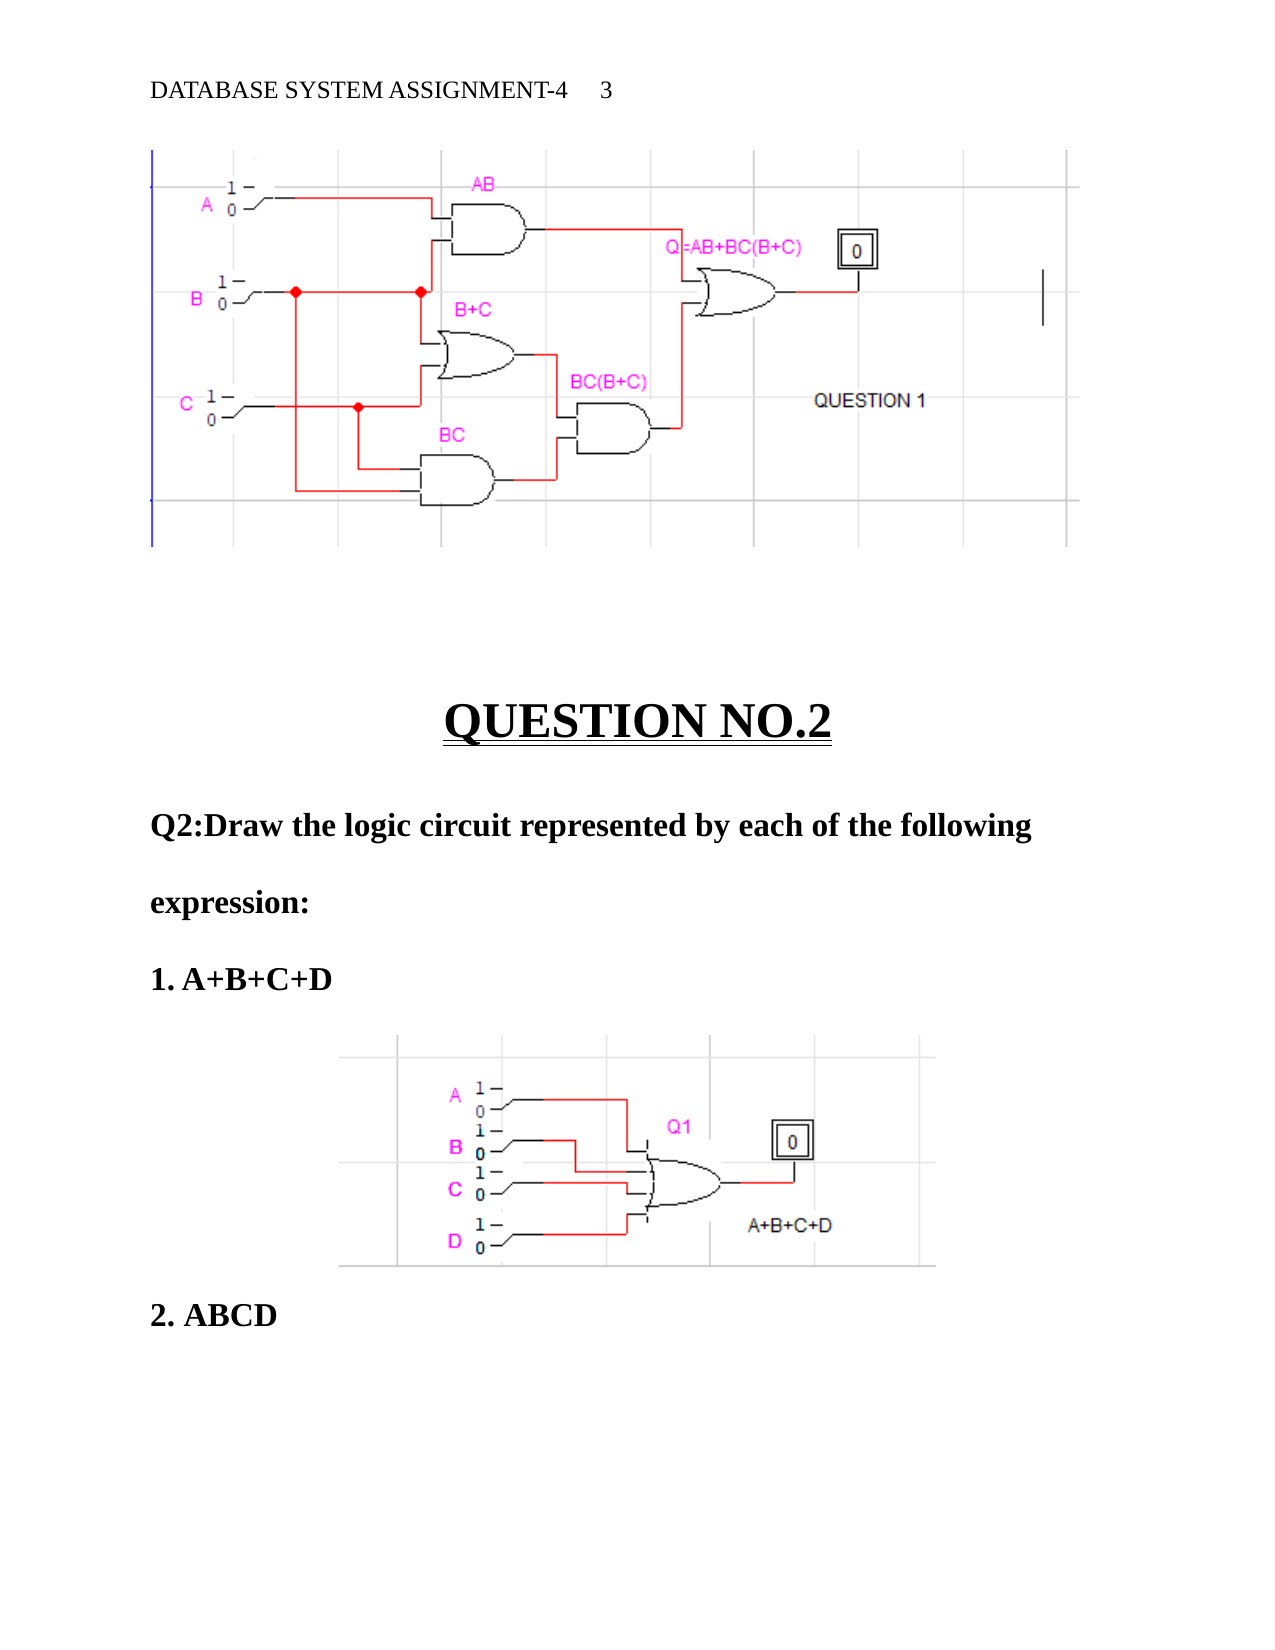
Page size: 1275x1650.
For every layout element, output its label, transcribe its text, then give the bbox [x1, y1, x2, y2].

text Q2:Draw the logic circuit represented by each of the following expression: [150, 806, 1125, 921]
picture [150, 150, 1080, 547]
text QUESTION NO.2 [150, 691, 1125, 748]
list ABCD [150, 1296, 1125, 1334]
text 1. A+B+C+D [150, 959, 1125, 997]
picture [339, 1035, 936, 1267]
